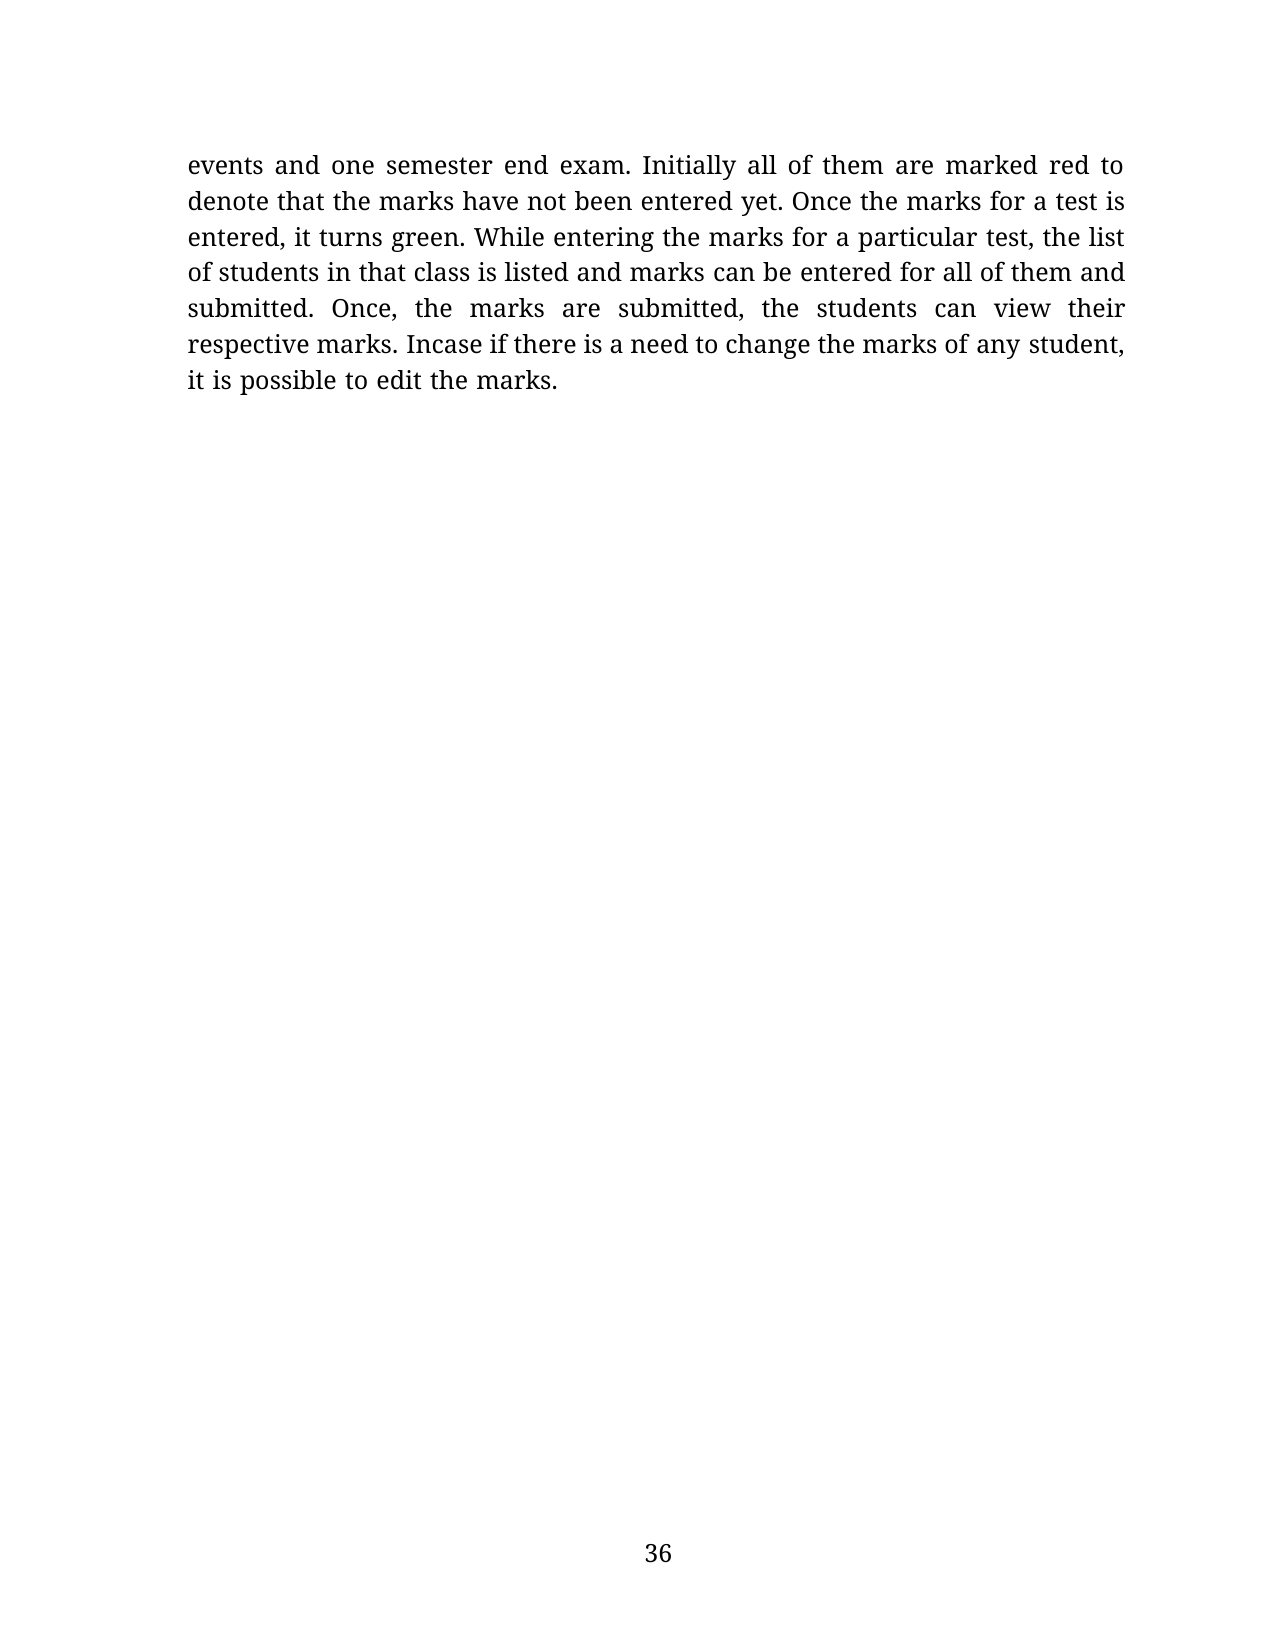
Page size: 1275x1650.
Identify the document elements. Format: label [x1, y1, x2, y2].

text [187, 148, 1125, 396]
